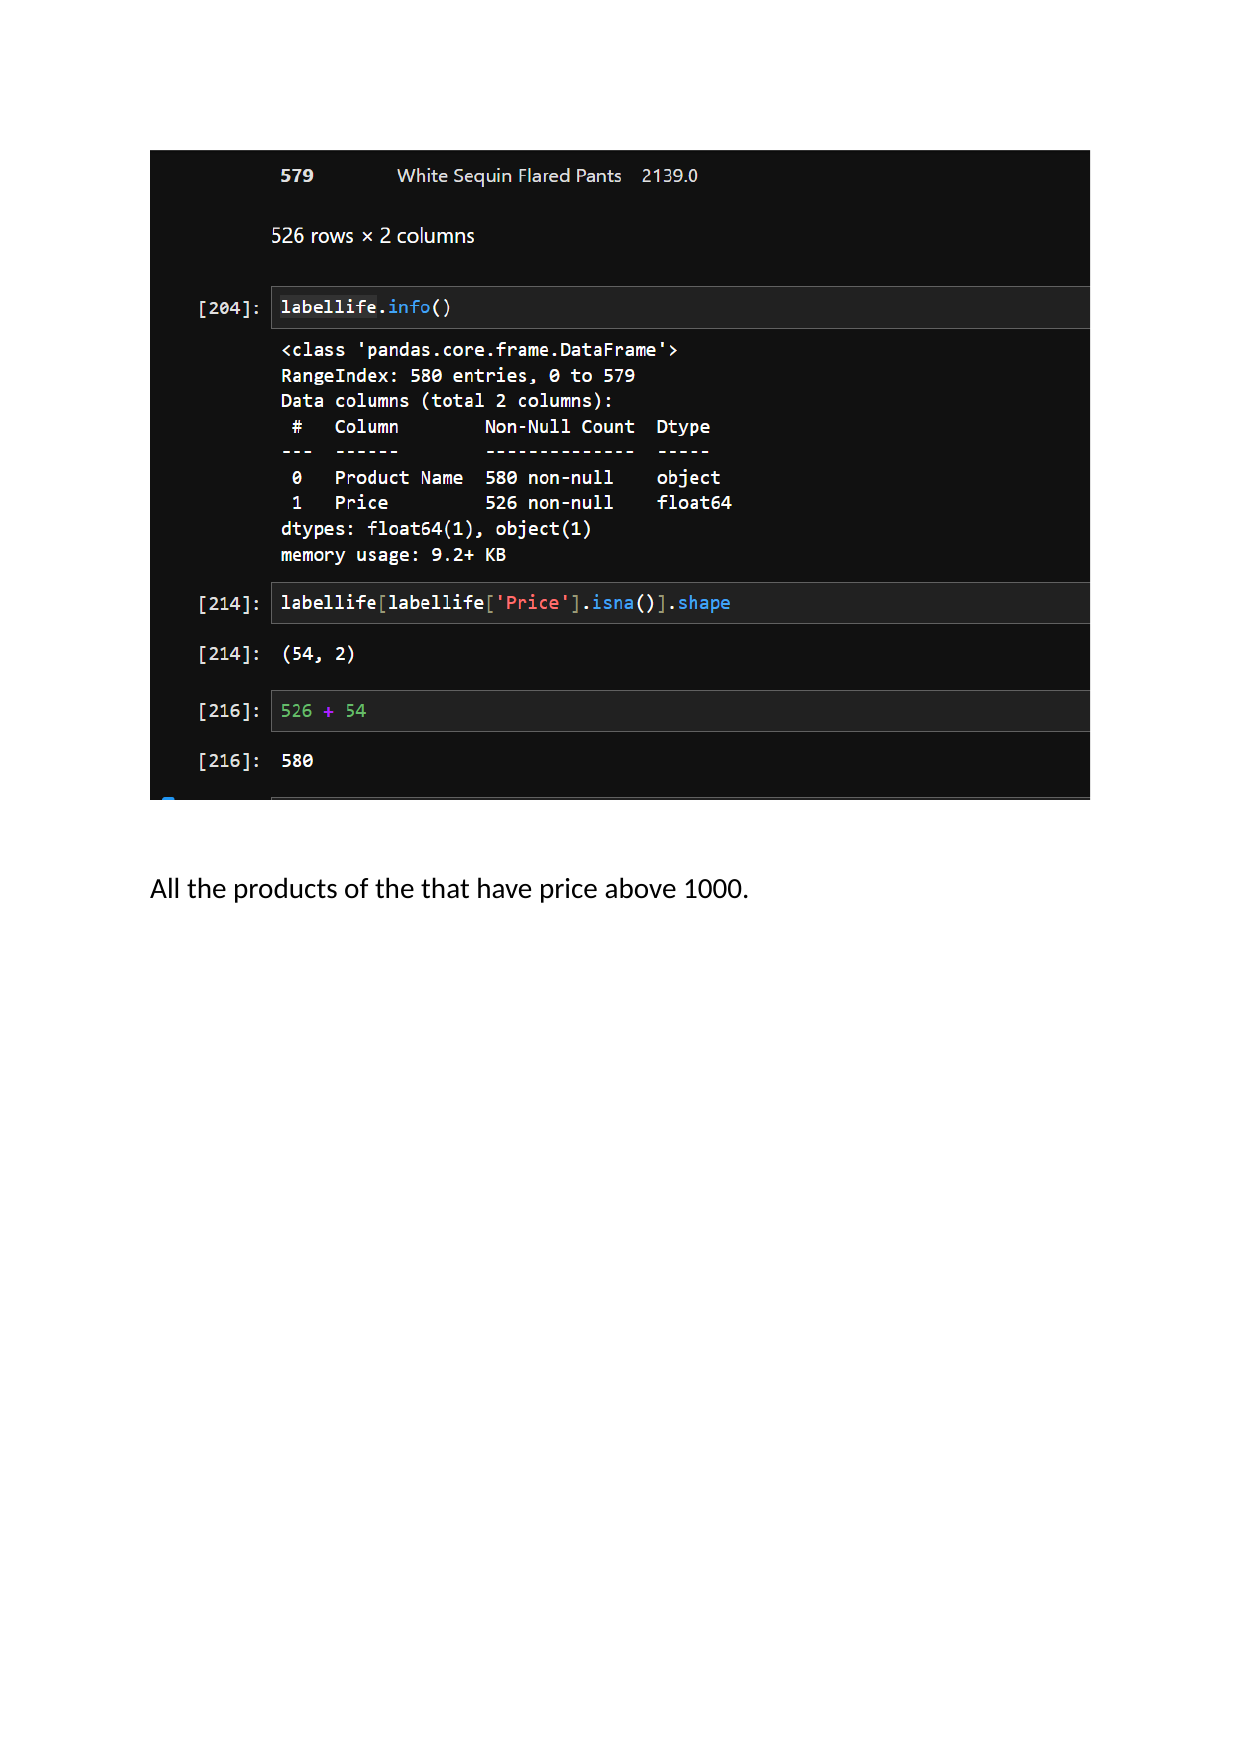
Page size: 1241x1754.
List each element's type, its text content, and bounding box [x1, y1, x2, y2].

picture [150, 150, 1091, 800]
text All the products of the that have price above 1000. [150, 870, 1090, 906]
